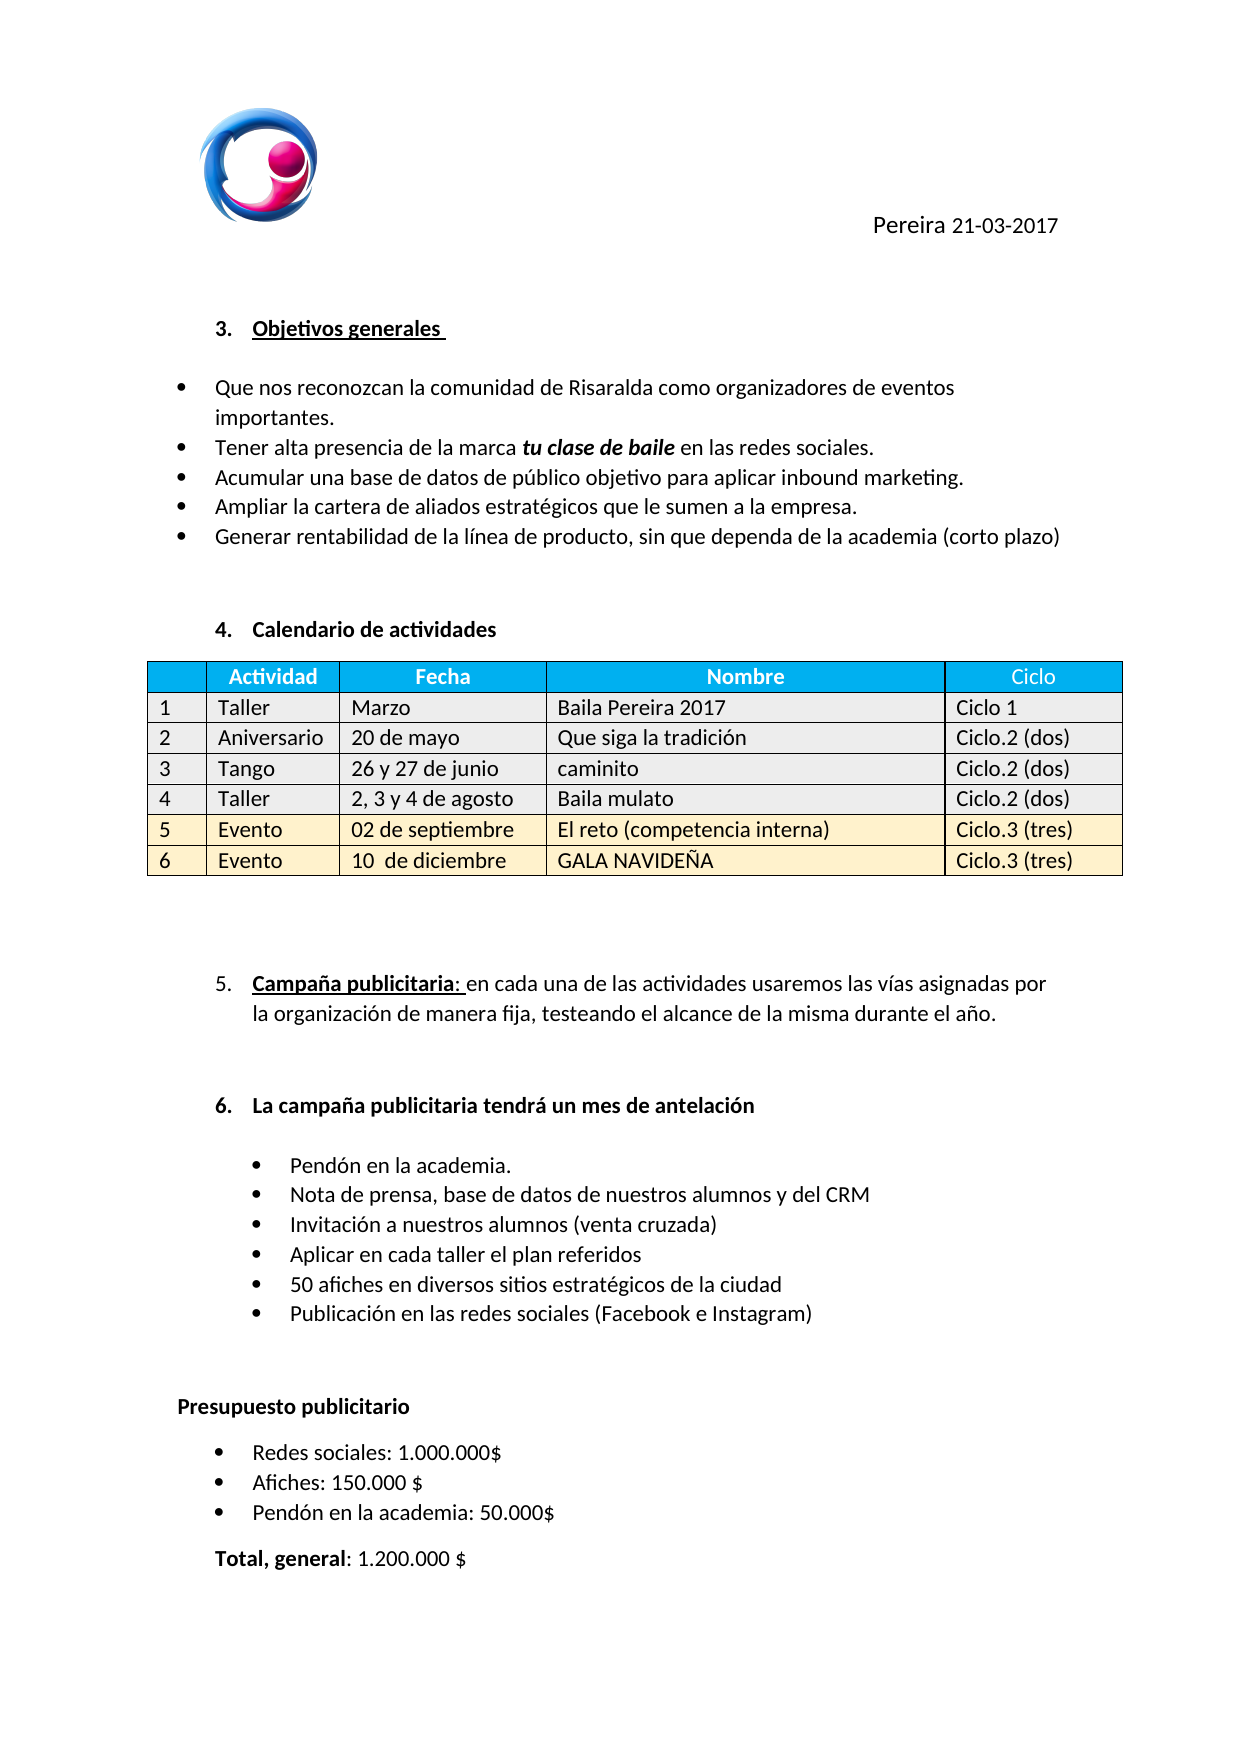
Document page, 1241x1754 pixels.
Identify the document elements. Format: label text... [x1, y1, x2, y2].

list Afiches: 150.000 $ [215, 1468, 1063, 1496]
list Pendón en la academia: 50.000$ [215, 1498, 1063, 1526]
table_cell 5 [148, 815, 206, 845]
table_cell Ciclo.2 (dos) [946, 754, 1122, 783]
list Que nos reconozcan la comunidad de Risaralda como organizadores de eventos importantes. [177, 373, 1063, 431]
list Redes sociales: 1.000.000$ [215, 1438, 1063, 1466]
table_cell Tango [207, 754, 339, 783]
table_cell caminito [547, 754, 944, 783]
list Generar rentabilidad de la línea de producto, sin que dependa de la academia (corto plazo) [177, 522, 1063, 550]
list Ampliar la cartera de aliados estratégicos que le sumen a la empresa. [177, 492, 1063, 520]
table_cell Ciclo.3 (tres) [946, 846, 1122, 875]
table_cell Taller [207, 785, 339, 814]
list Objetivos generales [215, 314, 1063, 342]
list Tener alta presencia de la marca tu clase de baile en las redes sociales. [177, 433, 1063, 461]
table_cell 4 [148, 785, 206, 814]
table_cell 02 de septiembre [340, 815, 546, 845]
list Pendón en la academia. [252, 1151, 1063, 1179]
table_header Nombre [547, 662, 944, 692]
table_cell Evento [207, 846, 339, 875]
list Calendario de actividades [215, 615, 1063, 643]
table_cell GALA NAVIDEÑA [547, 846, 944, 875]
list Campaña publicitaria: en cada una de las actividades usaremos las vías asignadas por la organización de manera fija, testeando el alcance de la misma durante el año. [215, 969, 1063, 1027]
table_header Actividad [207, 662, 339, 692]
table_cell Ciclo.2 (dos) [946, 723, 1122, 753]
table_header Ciclo [946, 662, 1122, 692]
list 50 afiches en diversos sitios estratégicos de la ciudad [252, 1270, 1063, 1298]
table_cell Evento [207, 815, 339, 845]
table_cell 26 y 27 de junio [340, 754, 546, 783]
table_cell Baila mulato [547, 785, 944, 814]
table_cell 20 de mayo [340, 723, 546, 753]
table_cell Ciclo.2 (dos) [946, 785, 1122, 814]
table_cell Que siga la tradición [547, 723, 944, 753]
table_cell El reto (competencia interna) [547, 815, 944, 845]
text Presupuesto publicitario [177, 1392, 1063, 1420]
table_cell 1 [148, 693, 206, 722]
table_cell 2 [148, 723, 206, 753]
table_cell 3 [148, 754, 206, 783]
picture [192, 101, 325, 234]
table_cell Ciclo 1 [946, 693, 1122, 722]
table_cell Aniversario [207, 723, 339, 753]
list La campaña publicitaria tendrá un mes de antelación [215, 1092, 1063, 1119]
text Total, general: 1.200.000 $ [215, 1544, 1063, 1572]
list Aplicar en cada taller el plan referidos [252, 1240, 1063, 1268]
table_cell 2, 3 y 4 de agosto [340, 785, 546, 814]
table_cell Taller [207, 693, 339, 722]
table_header Fecha [340, 662, 546, 692]
table_cell 6 [148, 846, 206, 875]
table_cell Baila Pereira 2017 [547, 693, 944, 722]
list Invitación a nuestros alumnos (venta cruzada) [252, 1210, 1063, 1238]
list Publicación en las redes sociales (Facebook e Instagram) [252, 1299, 1063, 1327]
list Nota de prensa, base de datos de nuestros alumnos y del CRM [252, 1181, 1063, 1209]
table_cell Marzo [340, 693, 546, 722]
table_header [148, 662, 206, 692]
table_cell Ciclo.3 (tres) [946, 815, 1122, 845]
list Acumular una base de datos de público objetivo para aplicar inbound marketing. [177, 463, 1063, 491]
table_cell 10 de diciembre [340, 846, 546, 875]
